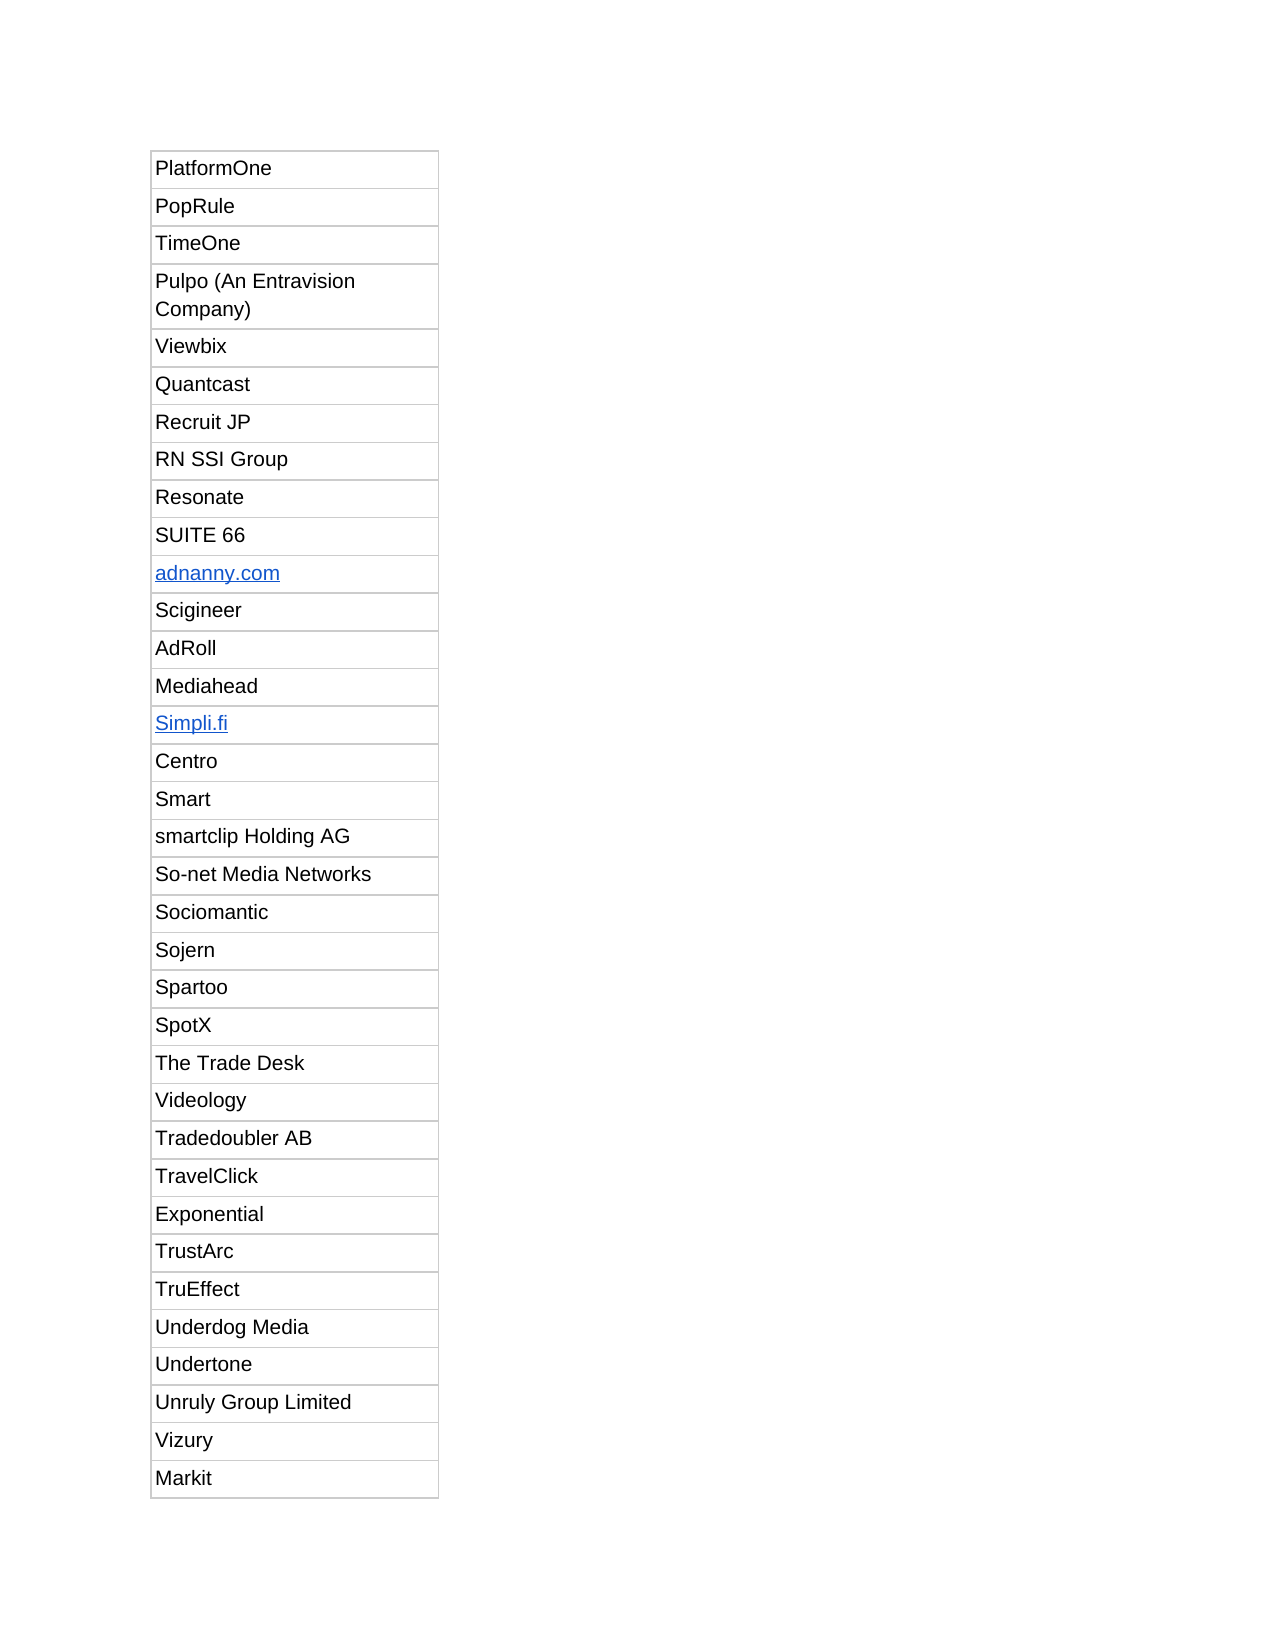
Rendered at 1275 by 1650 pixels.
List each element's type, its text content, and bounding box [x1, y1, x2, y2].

table_cell Tradedoubler AB [152, 1122, 438, 1158]
table_cell Scigineer [152, 594, 438, 630]
table_cell Exponential [152, 1197, 438, 1233]
table_cell Spartoo [152, 971, 438, 1007]
table_cell TrustArc [152, 1235, 438, 1271]
table_cell TravelClick [152, 1160, 438, 1196]
table_cell smartclip Holding AG [152, 820, 438, 856]
table_cell Sojern [152, 933, 438, 969]
table_cell Unruly Group Limited [152, 1386, 438, 1422]
table_cell Videology [152, 1084, 438, 1120]
table_cell adnanny.com [152, 556, 438, 592]
table_cell Undertone [152, 1348, 438, 1384]
table_cell Resonate [152, 481, 438, 517]
table_cell Recruit JP [152, 405, 438, 441]
table_cell So-net Media Networks [152, 858, 438, 894]
table_cell Vizury [152, 1423, 438, 1459]
table_cell Viewbix [152, 330, 438, 366]
table_cell Sociomantic [152, 896, 438, 932]
table_cell RN SSI Group [152, 443, 438, 479]
table_cell Markit [152, 1461, 438, 1497]
table_cell The Trade Desk [152, 1046, 438, 1082]
table_cell PlatformOne [152, 152, 438, 188]
table_cell Pulpo (An Entravision Company) [152, 265, 438, 328]
table_cell Quantcast [152, 368, 438, 404]
table_cell Mediahead [152, 669, 438, 705]
table_cell SUITE 66 [152, 518, 438, 554]
table_cell SpotX [152, 1009, 438, 1045]
table_cell Smart [152, 782, 438, 818]
table_cell TimeOne [152, 227, 438, 263]
table_cell AdRoll [152, 632, 438, 668]
table_cell Underdog Media [152, 1310, 438, 1346]
table_cell Centro [152, 745, 438, 781]
table_cell TruEffect [152, 1273, 438, 1309]
table_cell Simpli.fi [152, 707, 438, 743]
table_cell PopRule [152, 189, 438, 225]
